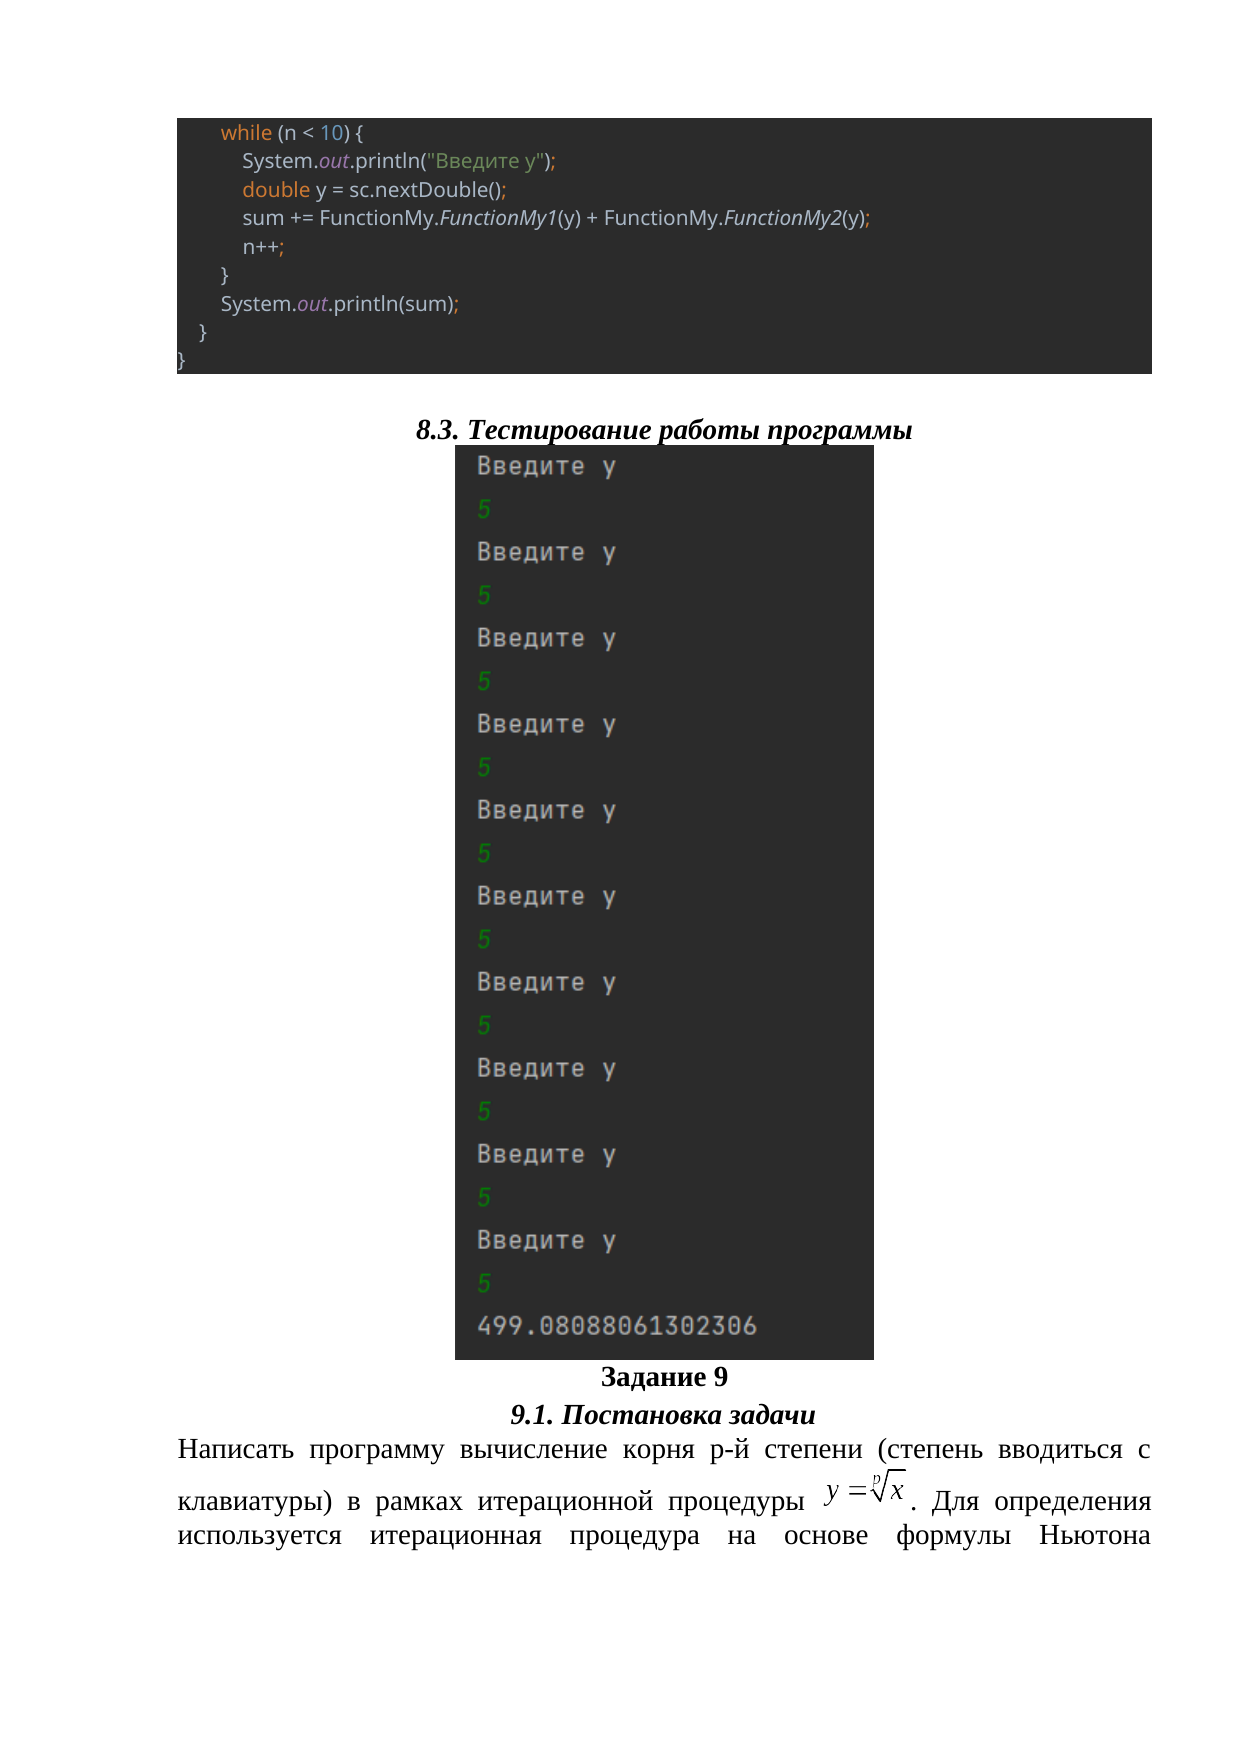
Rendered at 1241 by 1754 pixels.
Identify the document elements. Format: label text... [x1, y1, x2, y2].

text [177, 118, 1152, 374]
picture [455, 445, 874, 1360]
subtitle 9.1. Постановка задачи [177, 1397, 1152, 1431]
subtitle Задание 9 [177, 1359, 1152, 1393]
subtitle 8.3. Тестирование работы программы [177, 412, 1152, 445]
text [177, 1431, 1152, 1550]
